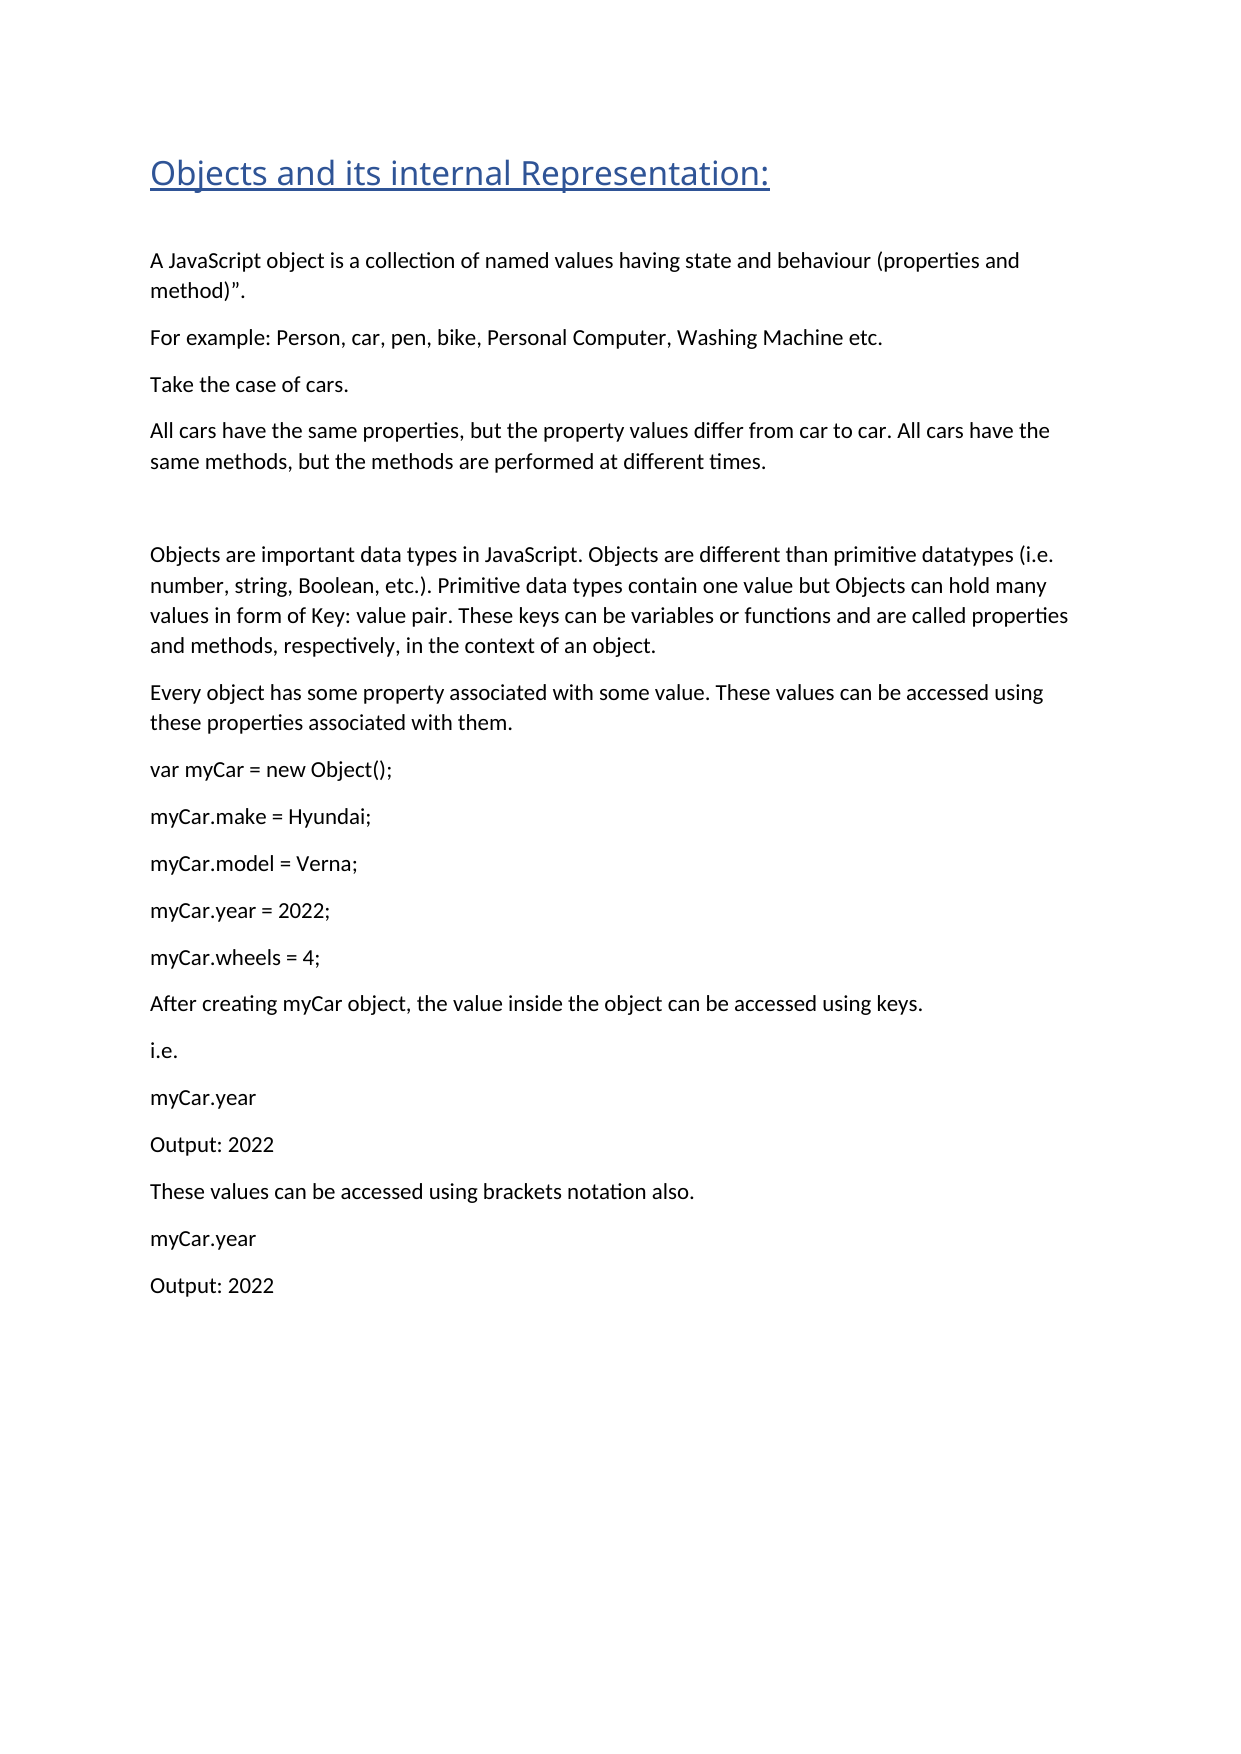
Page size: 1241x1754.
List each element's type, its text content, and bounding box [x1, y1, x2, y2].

text Every object has some property associated with some value. These values can be accessed using these properties associated with them. [150, 678, 1090, 736]
text myCar.wheels = 4; [150, 943, 1090, 971]
text Take the case of cars. [150, 370, 1090, 398]
text myCar.make = Hyundai; [150, 802, 1090, 830]
subtitle Objects and its internal Representation: [150, 150, 1090, 195]
text var myCar = new Object(); [150, 755, 1090, 783]
text A JavaScript object is a collection of named values having state and behaviour (properties and method)”. [150, 246, 1090, 304]
text For example: Person, car, pen, bike, Personal Computer, Washing Machine etc. [150, 323, 1090, 351]
text myCar.year [150, 1224, 1090, 1252]
text After creating myCar object, the value inside the object can be accessed using keys. [150, 989, 1090, 1018]
text Objects are important data types in JavaScript. Objects are different than primitive datatypes (i.e. number, string, Boolean, etc.). Primitive data types contain one value but Objects can hold many values in form of Key: value pair. These keys can be variables or functions and are called properties and methods, respectively, in the context of an object. [150, 541, 1090, 659]
text myCar.year [150, 1083, 1090, 1111]
text All cars have the same properties, but the property values differ from car to car. All cars have the same methods, but the methods are performed at different times. [150, 417, 1090, 475]
text i.e. [150, 1036, 1090, 1064]
text myCar.year = 2022; [150, 896, 1090, 924]
text Output: 2022 [150, 1130, 1090, 1158]
text Output: 2022 [150, 1271, 1090, 1299]
text These values can be accessed using brackets notation also. [150, 1177, 1090, 1205]
text myCar.model = Verna; [150, 849, 1090, 877]
